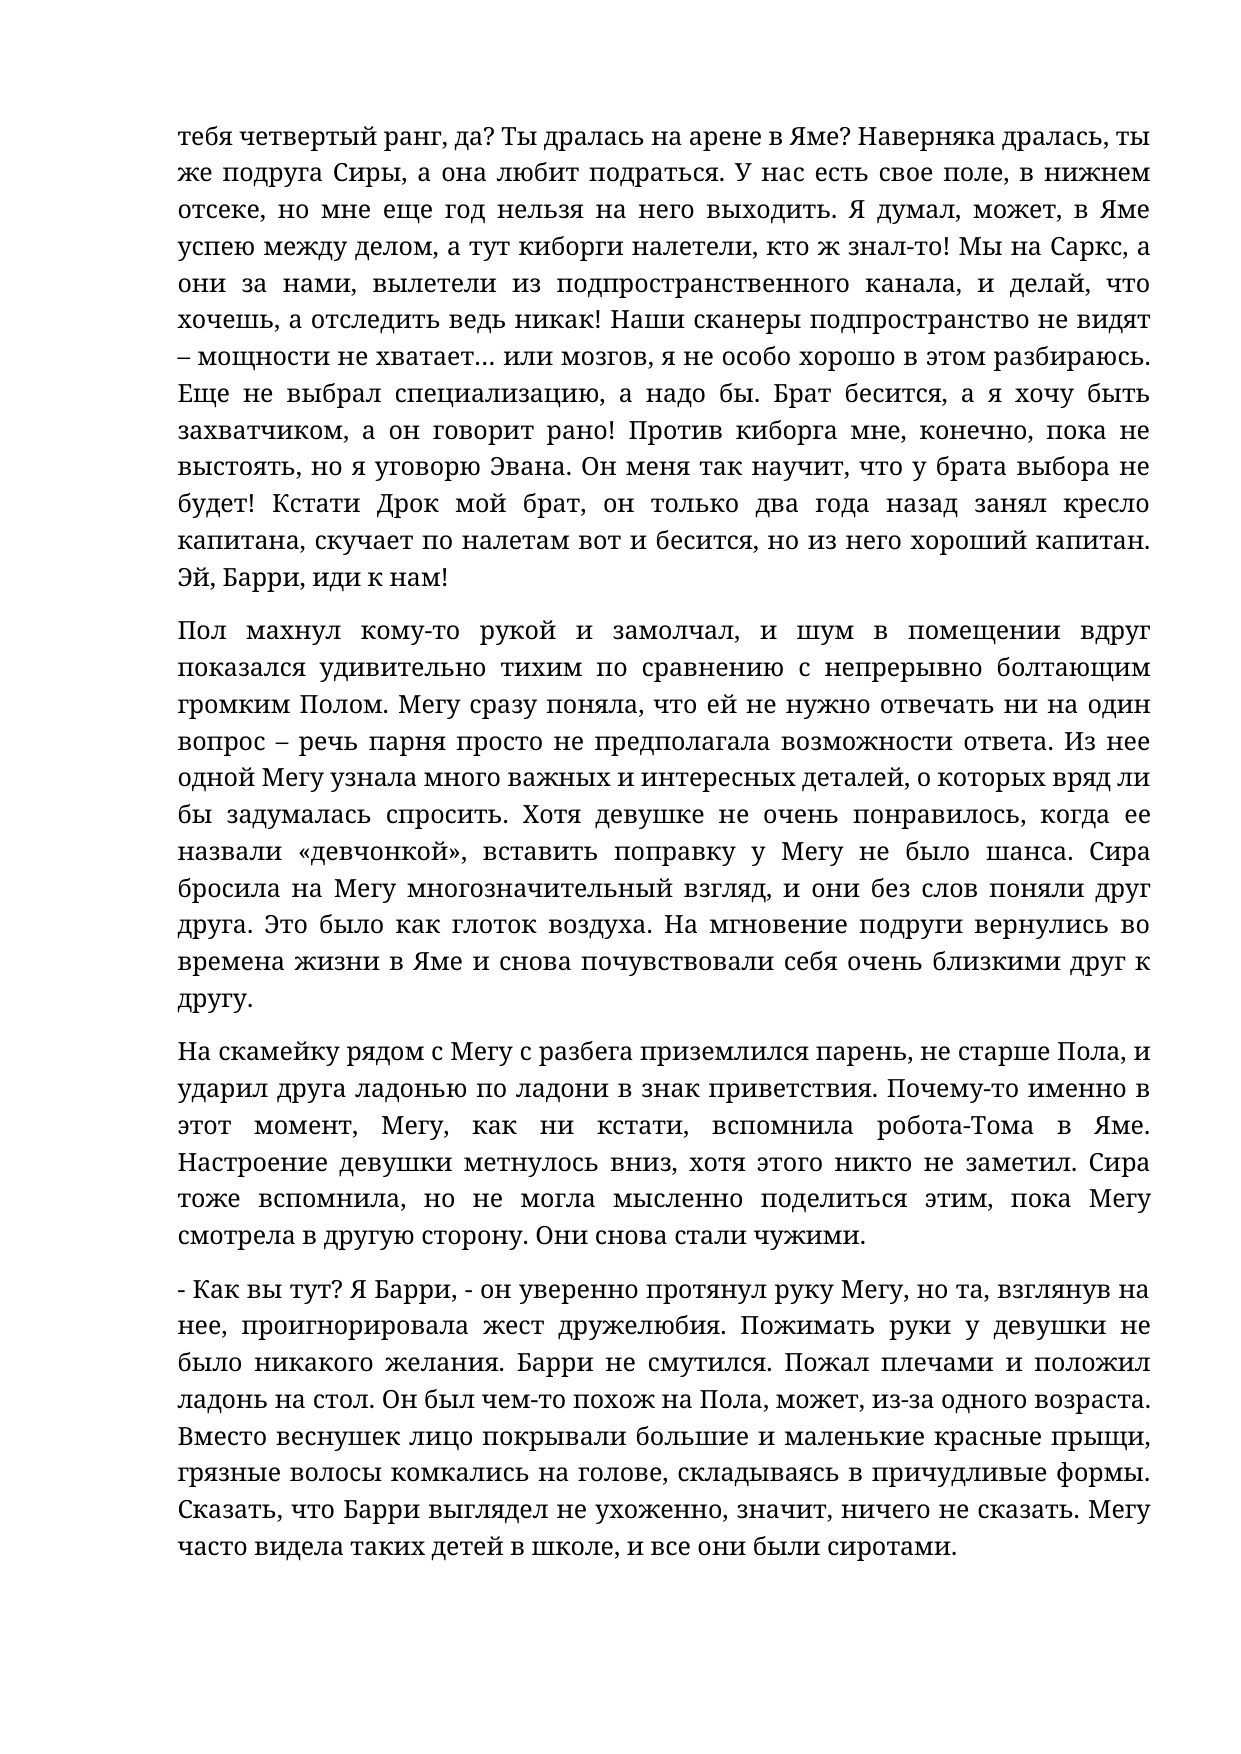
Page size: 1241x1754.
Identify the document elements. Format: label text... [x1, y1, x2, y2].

text На скамейку рядом с Мегу с разбега приземлился парень, не старше Пола, и ударил друга ладонью по ладони в знак приветствия. Почему-то именно в этот момент, Мегу, как ни кстати, вспомнила робота-Тома в Яме. Настроение девушки метнулось вниз, хотя этого никто не заметил. Сира тоже вспомнила, но не могла мысленно поделиться этим, пока Мегу смотрела в другую сторону. Они снова стали чужими. [177, 1034, 1152, 1252]
text - Как вы тут? Я Барри, - он уверенно протянул руку Мегу, но та, взглянув на нее, проигнорировала жест дружелюбия. Пожимать руки у девушки не было никакого желания. Барри не смутился. Пожал плечами и положил ладонь на стол. Он был чем-то похож на Пола, может, из-за одного возраста. Вместо веснушек лицо покрывали большие и маленькие красные прыщи, грязные волосы комкались на голове, складываясь в причудливые формы. Сказать, что Барри выглядел не ухоженно, значит, ничего не сказать. Мегу часто видела таких детей в школе, и все они были сиротами. [177, 1271, 1152, 1563]
text Пол махнул кому-то рукой и замолчал, и шум в помещении вдруг показался удивительно тихим по сравнению с непрерывно болтающим громким Полом. Мегу сразу поняла, что ей не нужно отвечать ни на один вопрос – речь парня просто не предполагала возможности ответа. Из нее одной Мегу узнала много важных и интересных деталей, о которых вряд ли бы задумалась спросить. Хотя девушке не очень понравилось, когда ее назвали «девчонкой», вставить поправку у Мегу не было шанса. Сира бросила на Мегу многозначительный взгляд, и они без слов поняли друг друга. Это было как глоток воздуха. На мгновение подруги вернулись во времена жизни в Яме и снова почувствовали себя очень близкими друг к другу. [177, 613, 1152, 1014]
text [177, 118, 1152, 593]
